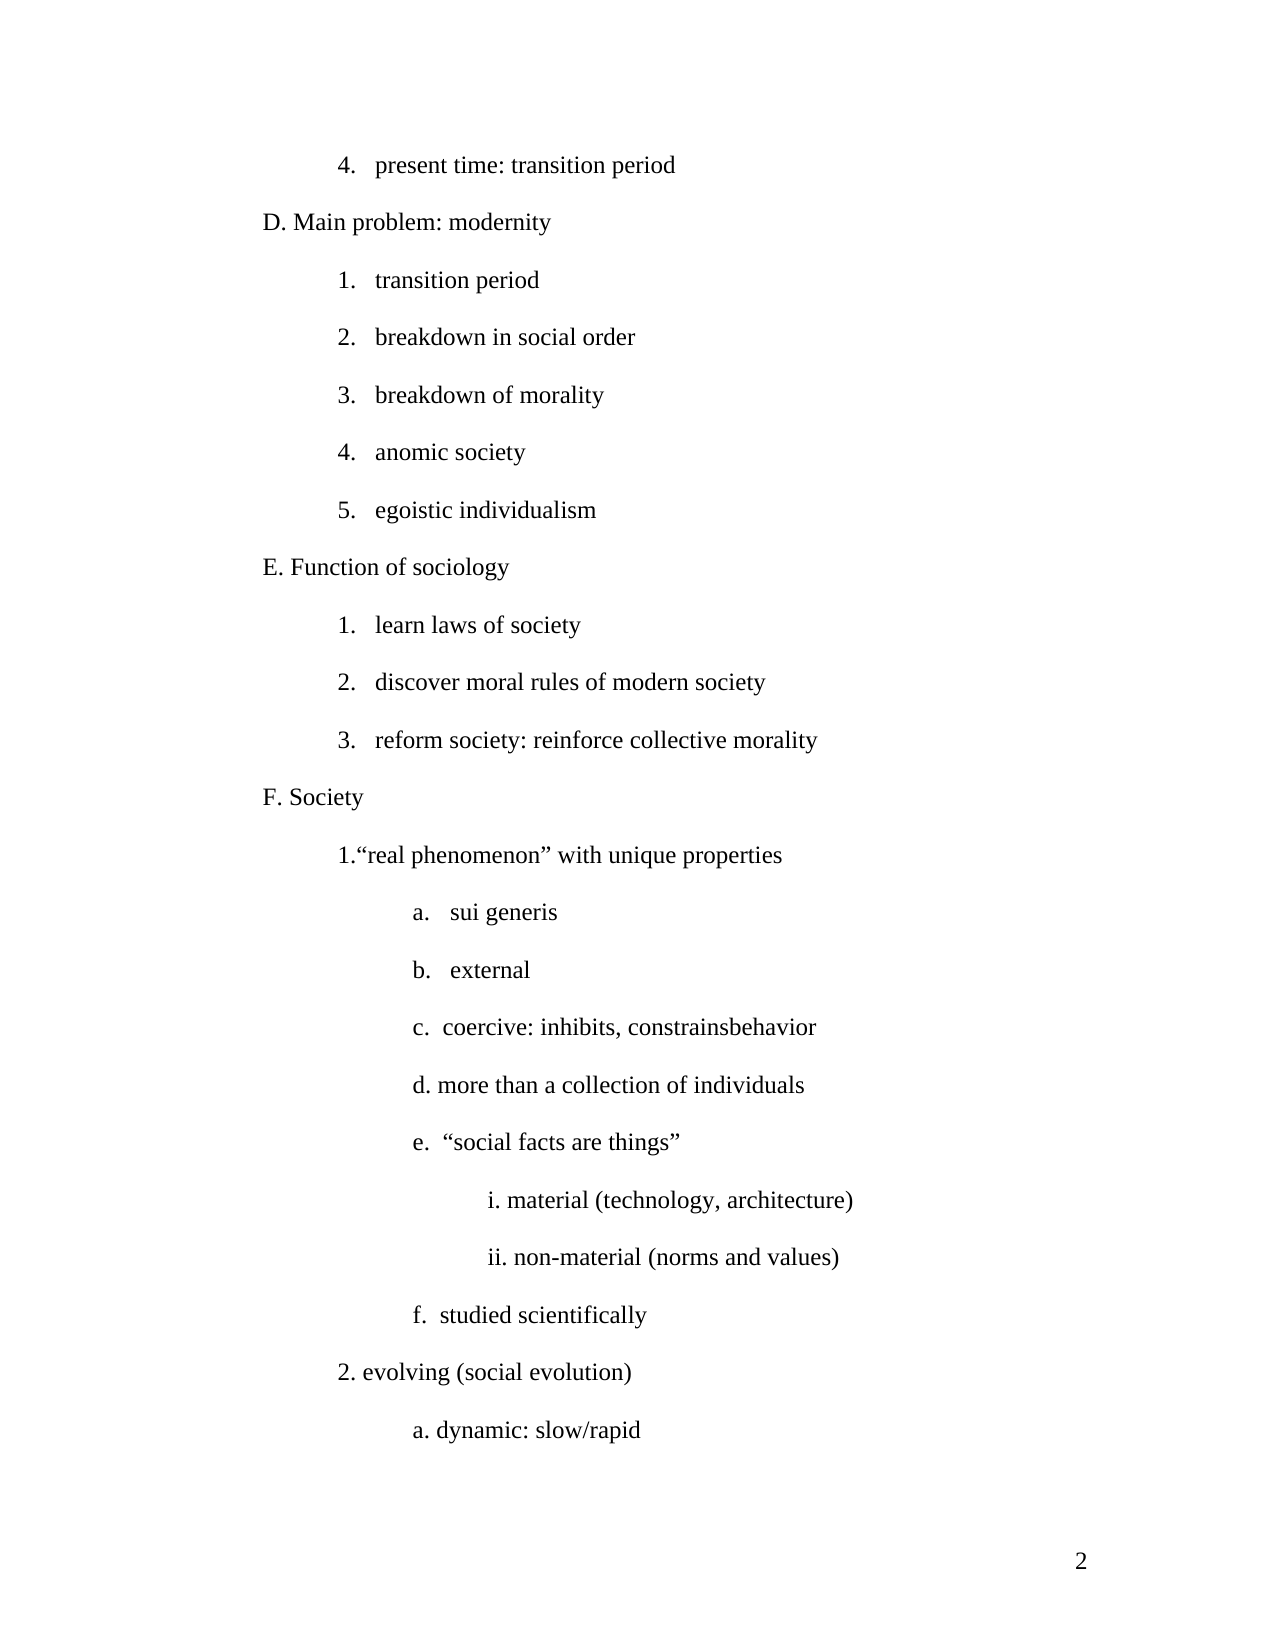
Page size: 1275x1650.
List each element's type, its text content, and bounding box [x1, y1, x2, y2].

text 4. anomic society [337, 437, 1087, 466]
list discover moral rules of modern society [337, 667, 1087, 696]
list transition period [337, 265, 1087, 294]
text a. dynamic: slow/rapid [412, 1415, 1087, 1444]
list breakdown in social order [337, 322, 1087, 351]
list sui generis [412, 897, 1087, 926]
list reform society: reinforce collective morality [337, 725, 1087, 754]
text c. coercive: inhibits, constrainsbehavior [412, 1012, 1087, 1041]
list present time: transition period [337, 150, 1087, 179]
text 2. evolving (social evolution) [337, 1357, 1087, 1386]
text d. more than a collection of individuals [412, 1070, 1087, 1099]
list breakdown of morality [337, 380, 1087, 409]
text e. “social facts are things” [187, 1127, 1087, 1156]
text 5. egoistic individualism [337, 495, 1087, 524]
text i. material (technology, architecture) [187, 1185, 1087, 1214]
text b. external [337, 955, 1087, 984]
text E. Function of sociology [262, 552, 1087, 581]
list learn laws of society [337, 610, 1087, 639]
text ii. non-material (norms and values) [187, 1242, 1087, 1271]
text f. studied scientifically [187, 1300, 1087, 1329]
text D. Main problem: modernity [187, 207, 1087, 236]
text 1.“real phenomenon” with unique properties [337, 840, 1087, 869]
text F. Society [187, 782, 1087, 811]
